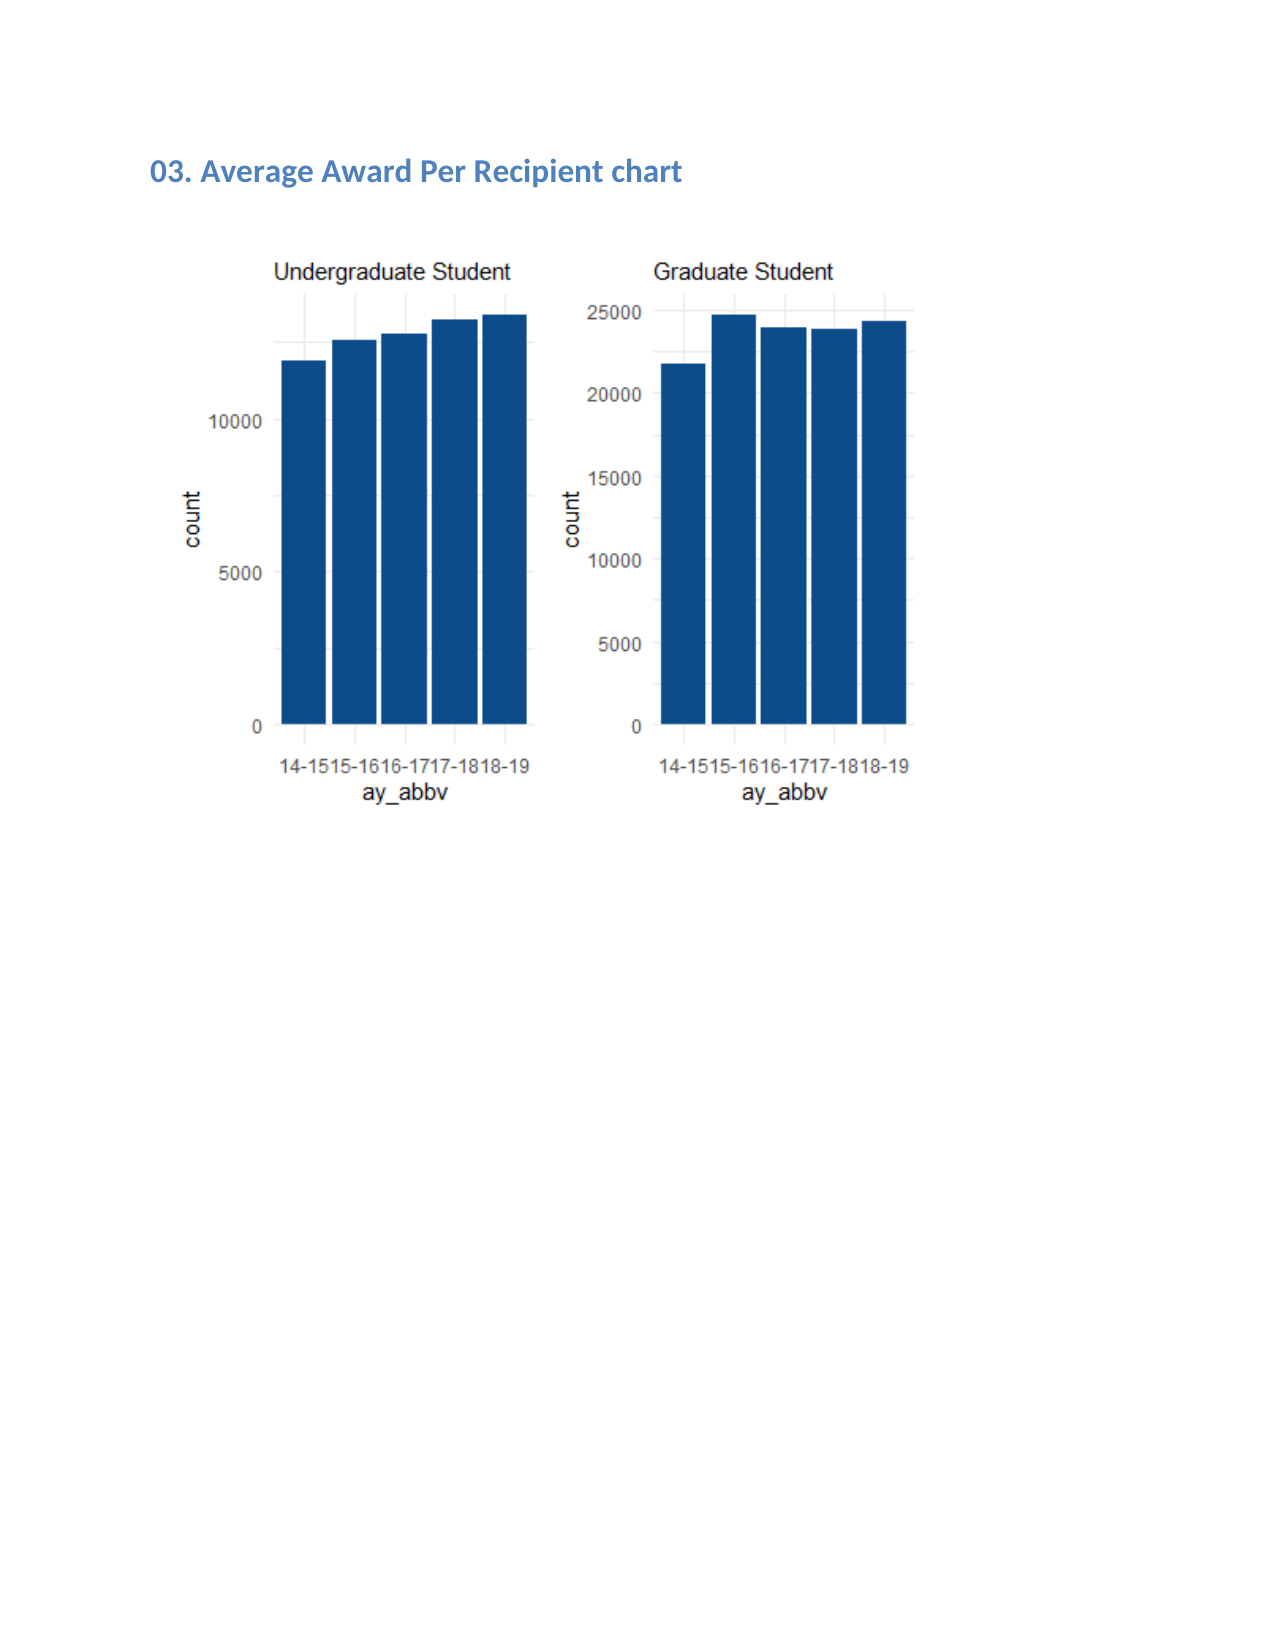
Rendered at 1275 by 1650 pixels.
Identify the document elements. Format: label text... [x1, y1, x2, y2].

picture [168, 209, 927, 816]
subtitle 03. Average Award Per Recipient chart [150, 150, 1125, 191]
